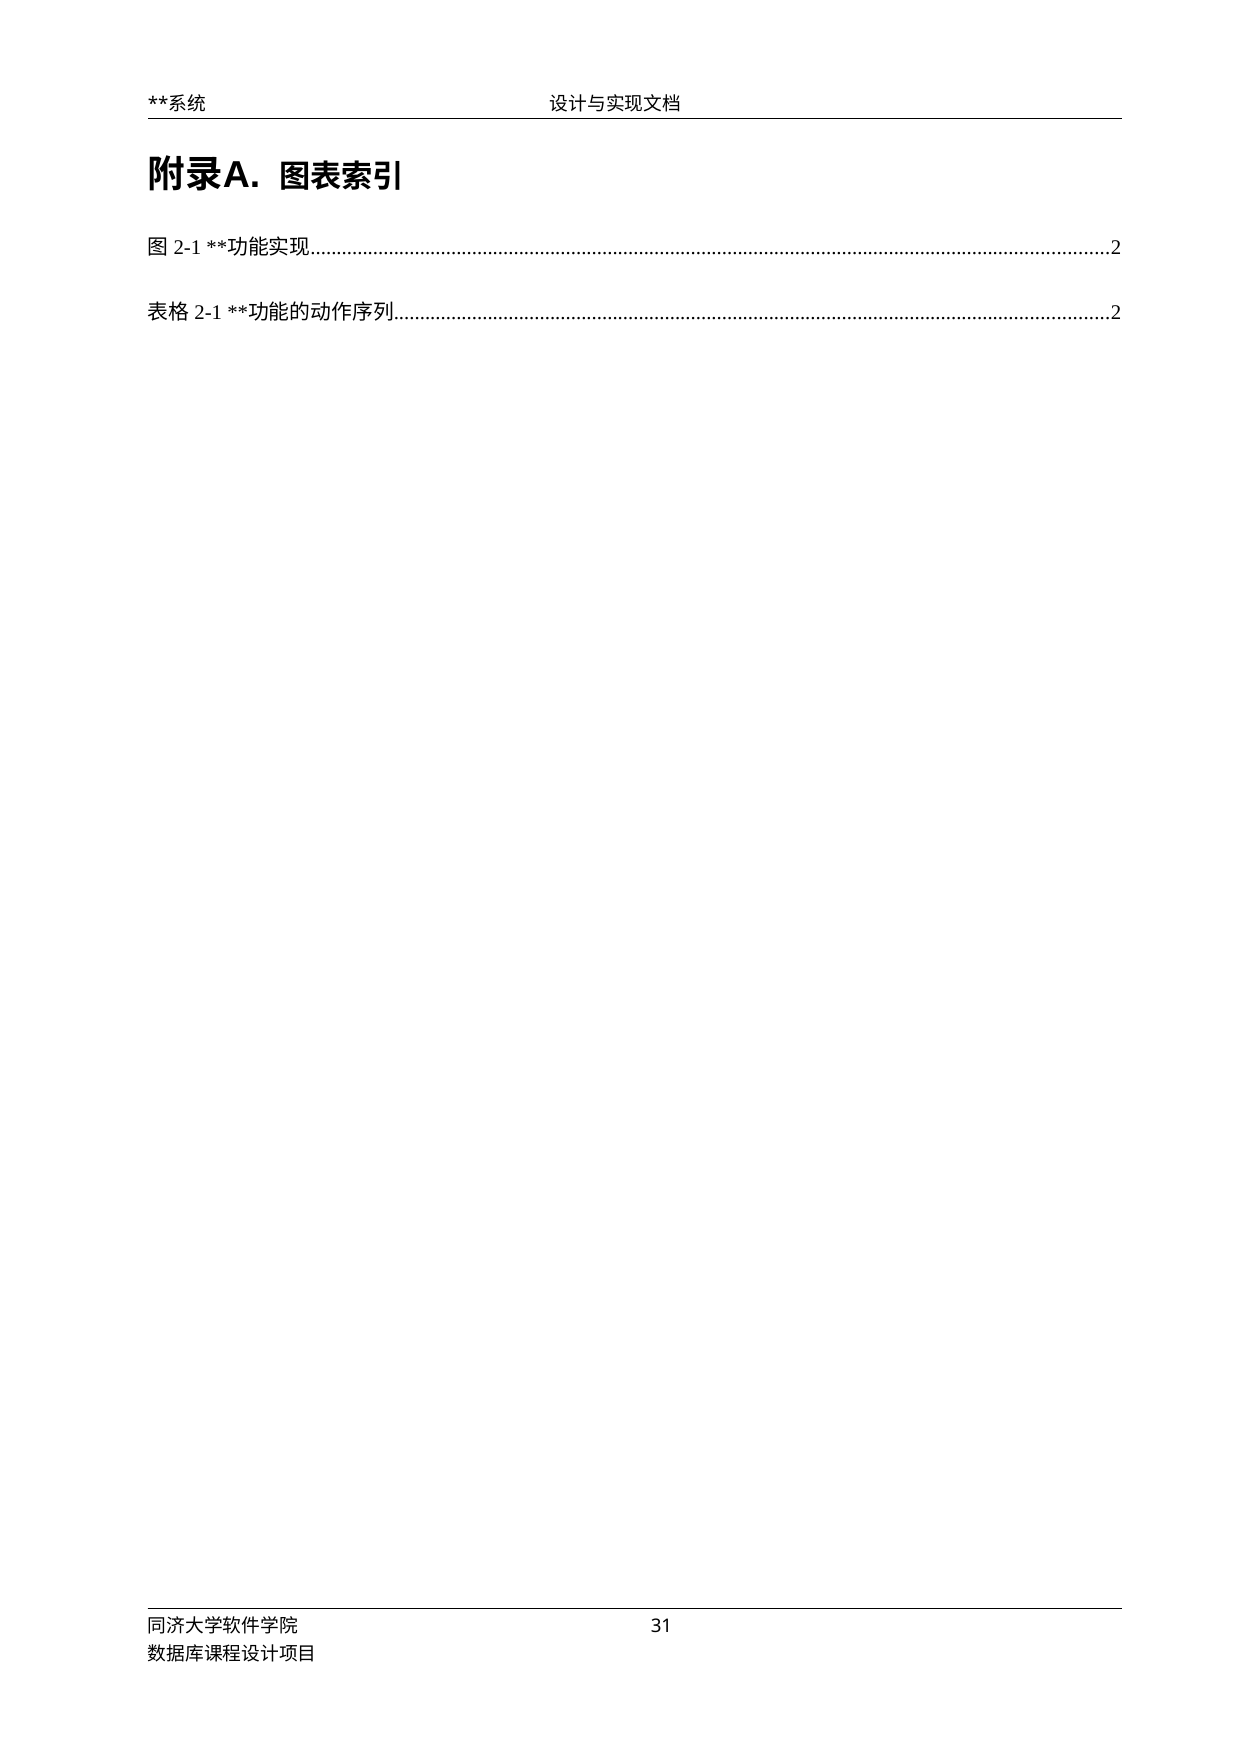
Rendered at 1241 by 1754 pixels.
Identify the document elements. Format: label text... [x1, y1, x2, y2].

text 表格 2-1 **功能的动作序列 2 [148, 294, 1122, 326]
text 图 2-1 **功能实现 2 [148, 229, 1122, 261]
text 图表索引 [148, 139, 1122, 204]
